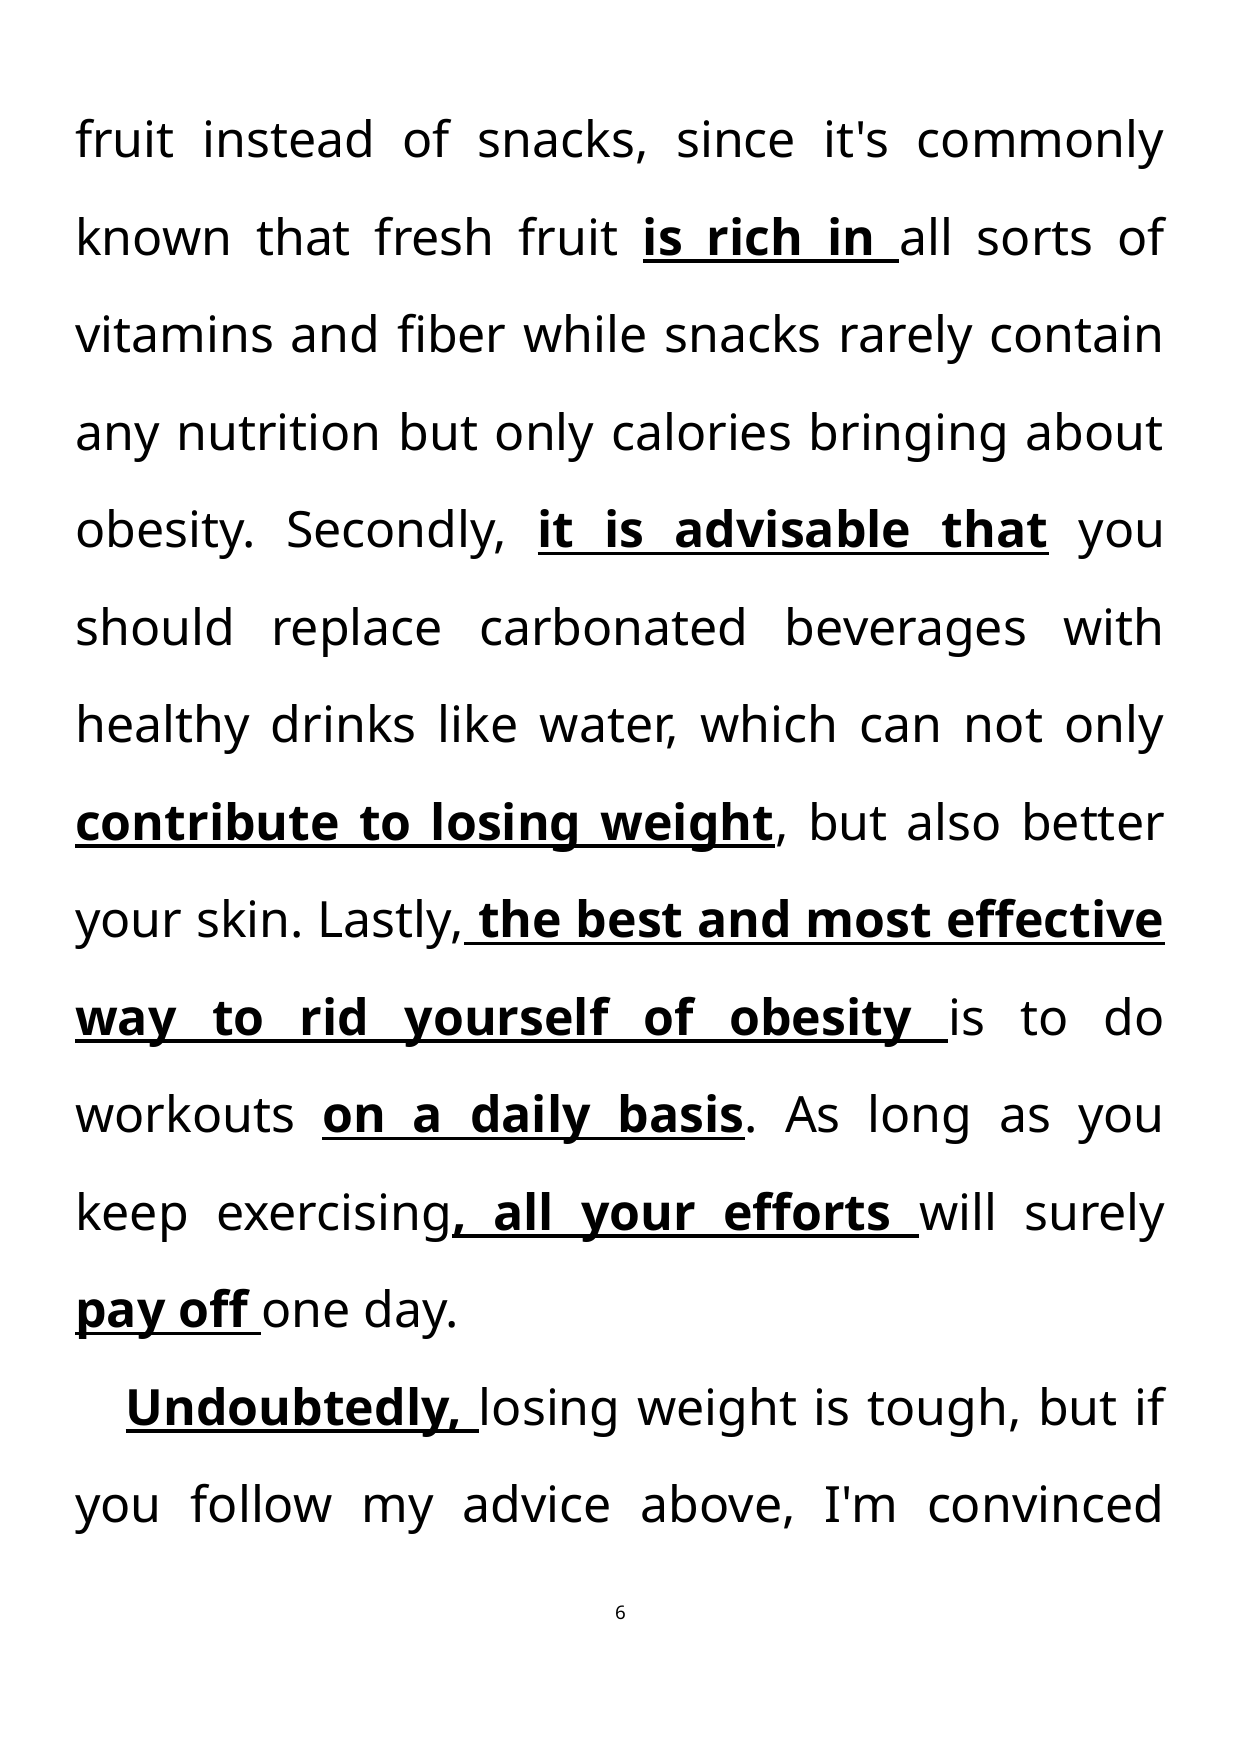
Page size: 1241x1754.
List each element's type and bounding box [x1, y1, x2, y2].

text [75, 90, 1165, 1552]
